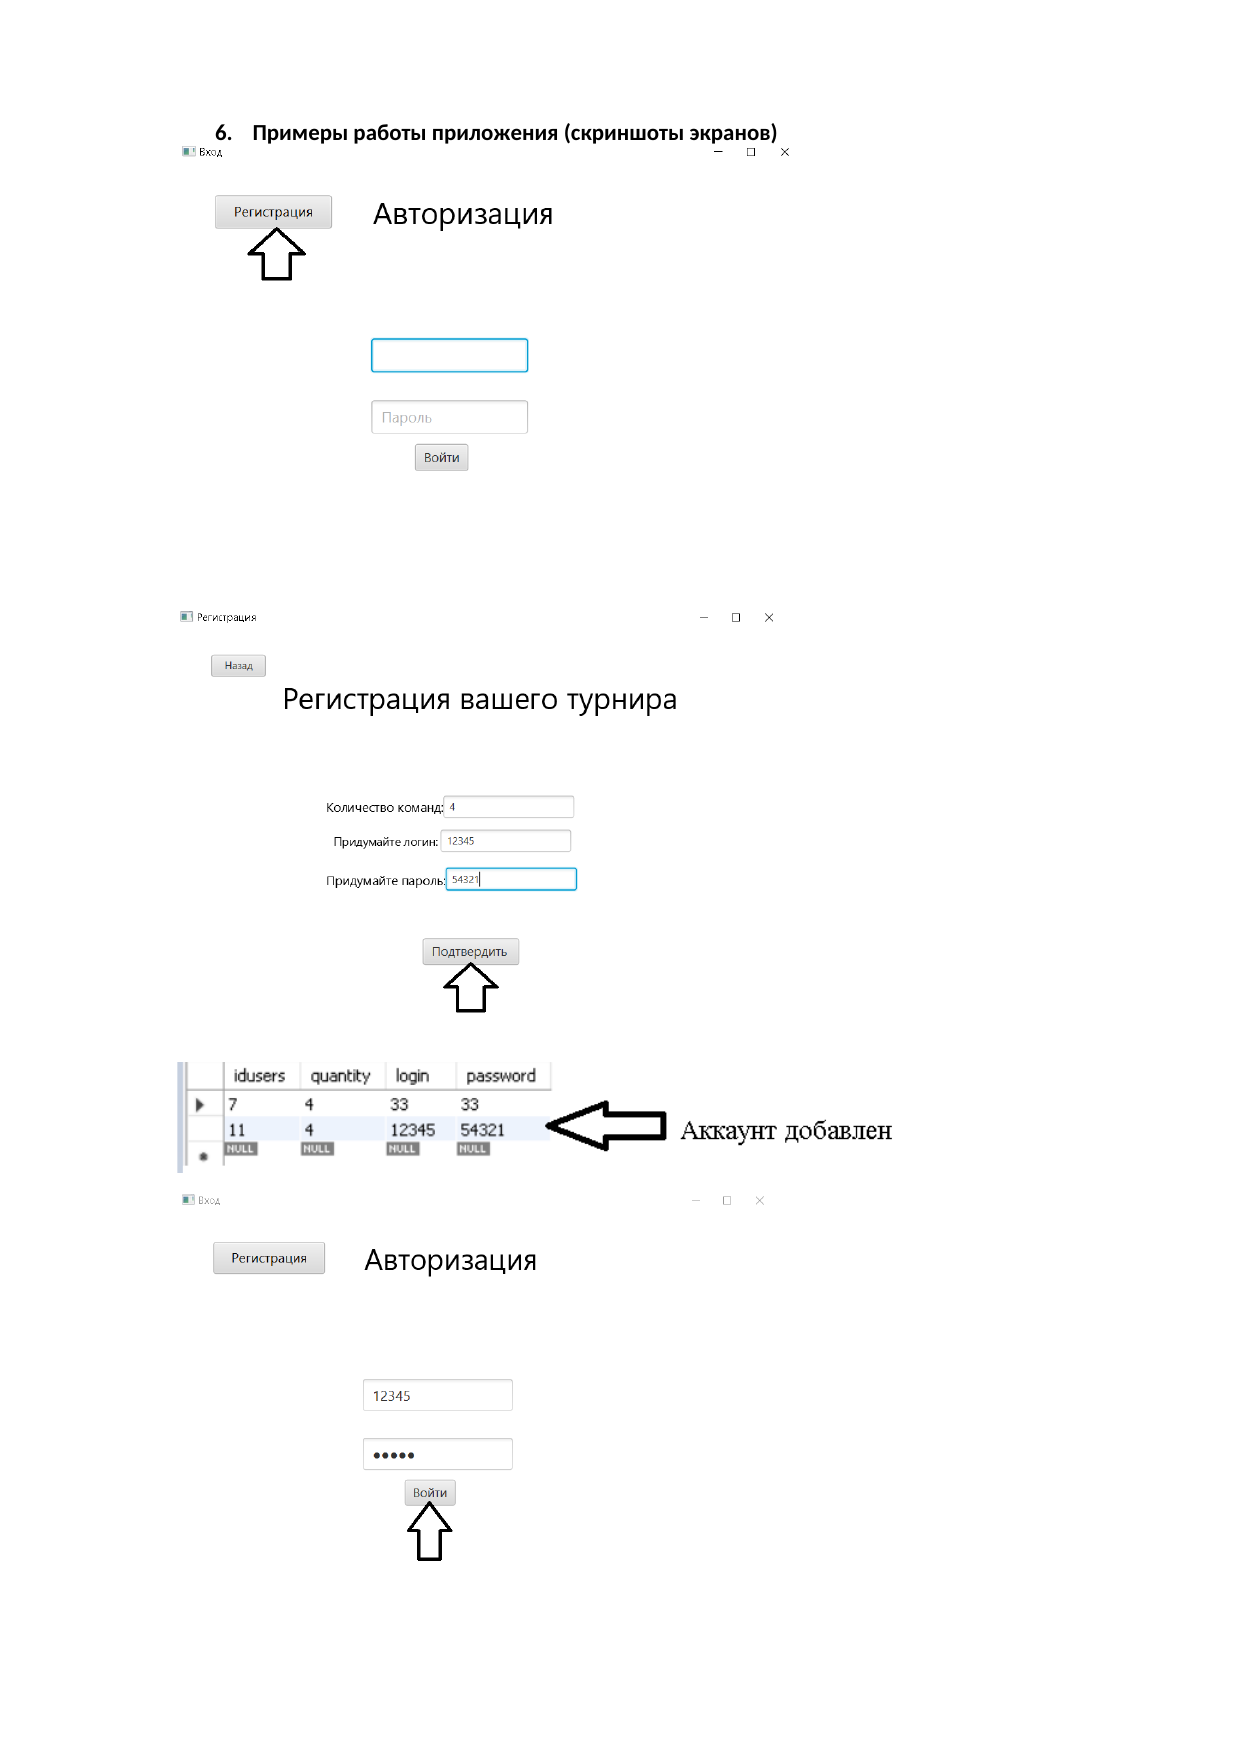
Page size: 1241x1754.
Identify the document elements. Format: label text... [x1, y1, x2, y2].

picture [177, 1191, 770, 1629]
picture [177, 146, 946, 1173]
list Примеры работы приложения (скриншоты экранов) [215, 118, 1152, 146]
